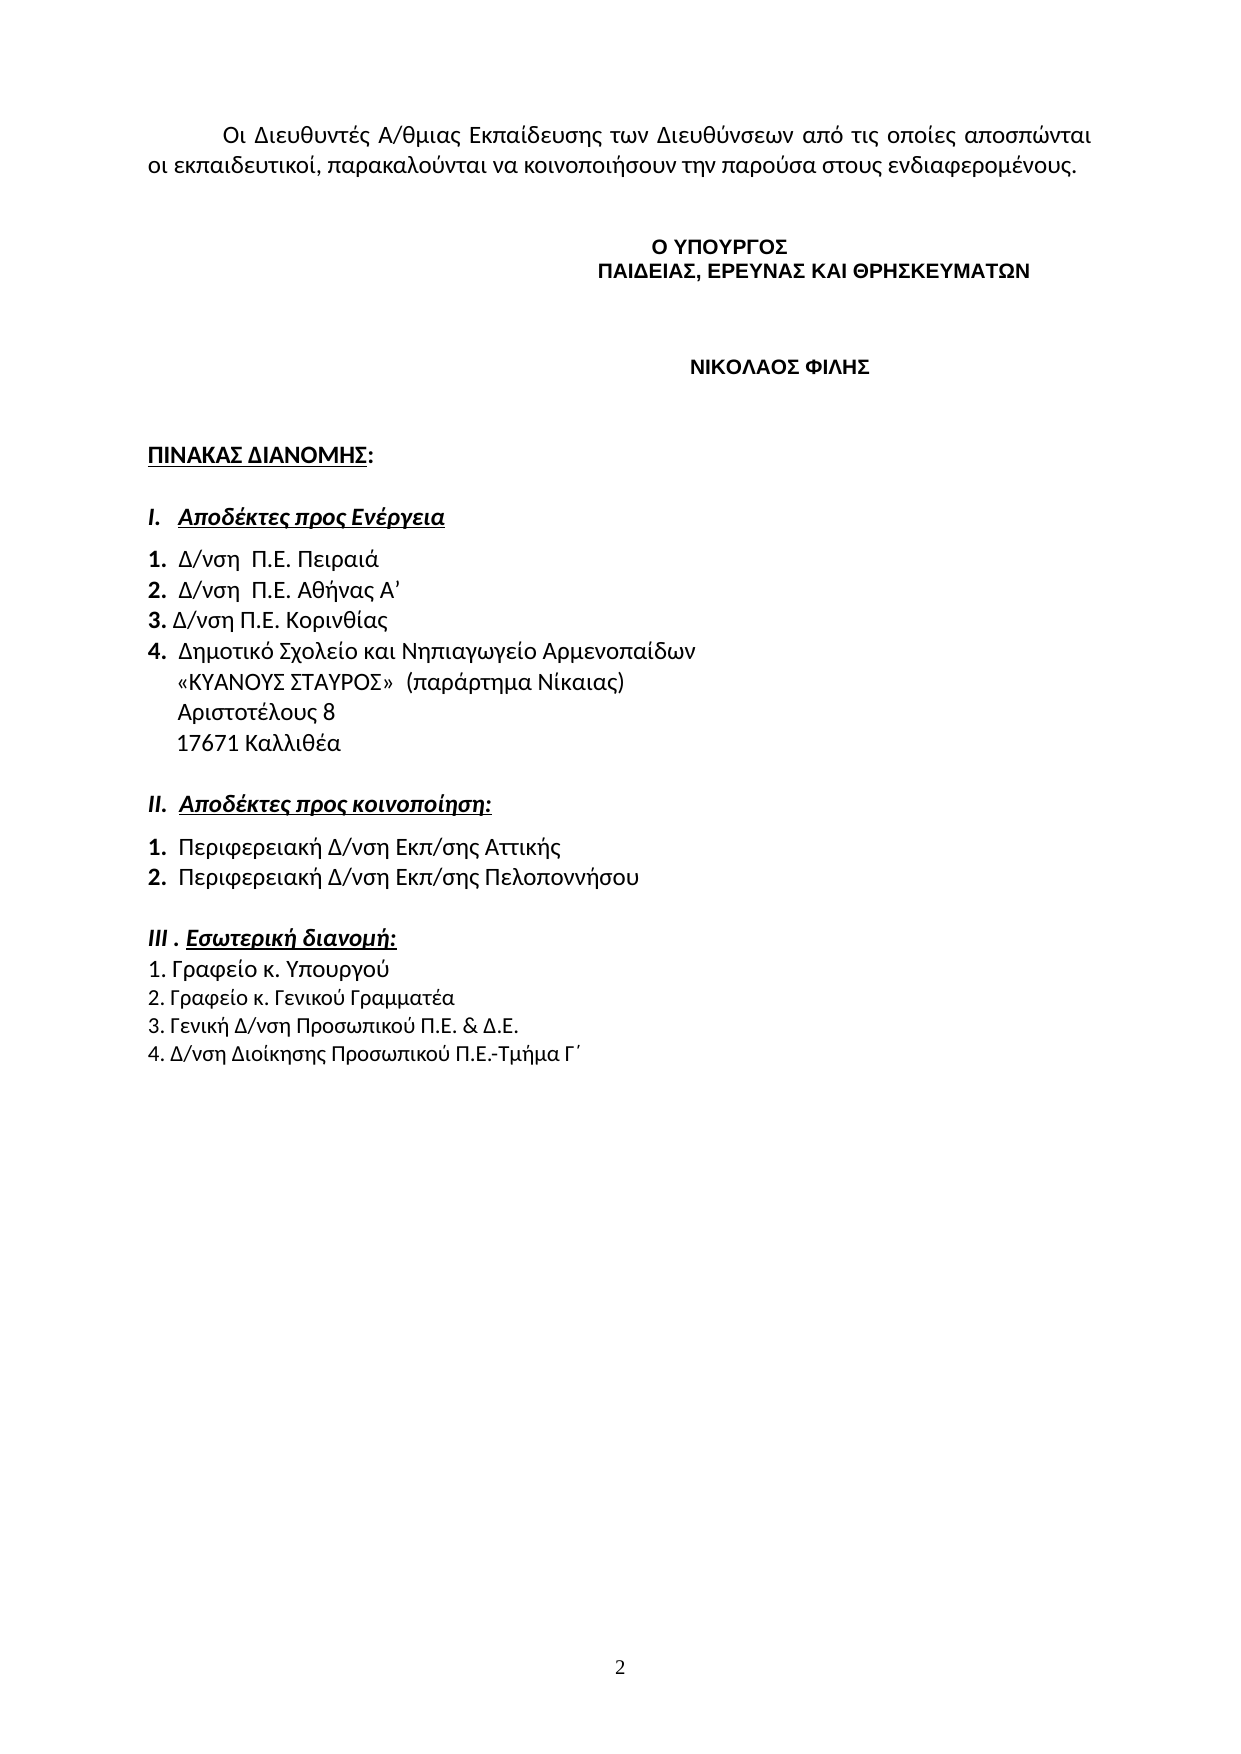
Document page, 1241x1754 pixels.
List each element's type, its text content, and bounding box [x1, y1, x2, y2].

text ΠΑΙΔΕΙΑΣ, ΕΡΕΥΝΑΣ ΚΑΙ ΘΡΗΣΚΕΥΜΑΤΩΝ [523, 259, 1092, 283]
text 1. Γραφείο κ. Υπουργού [148, 953, 1092, 983]
text 2. Γραφείο κ. Γενικού Γραμματέα [148, 983, 1092, 1011]
text 17671 Καλλιθέα [148, 727, 1107, 757]
text «ΚΥΑΝΟΥΣ ΣΤΑΥΡΟΣ» (παράρτημα Νίκαιας) [148, 666, 1092, 696]
text 4. Δ/νση Διοίκησης Προσωπικού Π.Ε.-Τμήμα Γ΄ [148, 1039, 1092, 1067]
text 1. Περιφερειακή Δ/νση Εκπ/σης Αττικής [148, 831, 1092, 861]
text 3. Δ/νση Π.Ε. Κορινθίας [148, 605, 1092, 635]
text ΝΙΚΟΛΑΟΣ ΦΙΛΗΣ [148, 354, 1122, 378]
text Οι Διευθυντές Α/θμιας Εκπαίδευσης των Διευθύνσεων από τις οποίες αποσπώνται οι εκπαιδευτικοί, παρακαλούνται να κοινοποιήσουν την παρούσα στους ενδιαφερομένους. [148, 119, 1092, 180]
text ΙΙ. Αποδέκτες προς κοινοποίηση: [148, 788, 1092, 818]
text 1. Δ/νση Π.Ε. Πειραιά [148, 544, 1092, 574]
text 2. Περιφερειακή Δ/νση Εκπ/σης Πελοποννήσου [148, 861, 1092, 892]
text ΙΙΙ . Εσωτερική διανομή: [148, 922, 1092, 953]
text I. Αποδέκτες προς Ενέργεια [148, 501, 1092, 531]
text Αριστοτέλους 8 [177, 696, 1107, 727]
text 3. Γενική Δ/νση Προσωπικού Π.Ε. & Δ.Ε. [148, 1011, 1092, 1039]
text Ο ΥΠΟΥΡΓΟΣ [148, 235, 1092, 259]
text 2. Δ/νση Π.Ε. Αθήνας Α’ [148, 574, 1092, 605]
text 4. Δημοτικό Σχολείο και Νηπιαγωγείο Αρμενοπαίδων [148, 635, 1092, 666]
text ΠΙΝΑΚΑΣ ΔΙΑΝΟΜΗΣ: [148, 439, 1092, 470]
